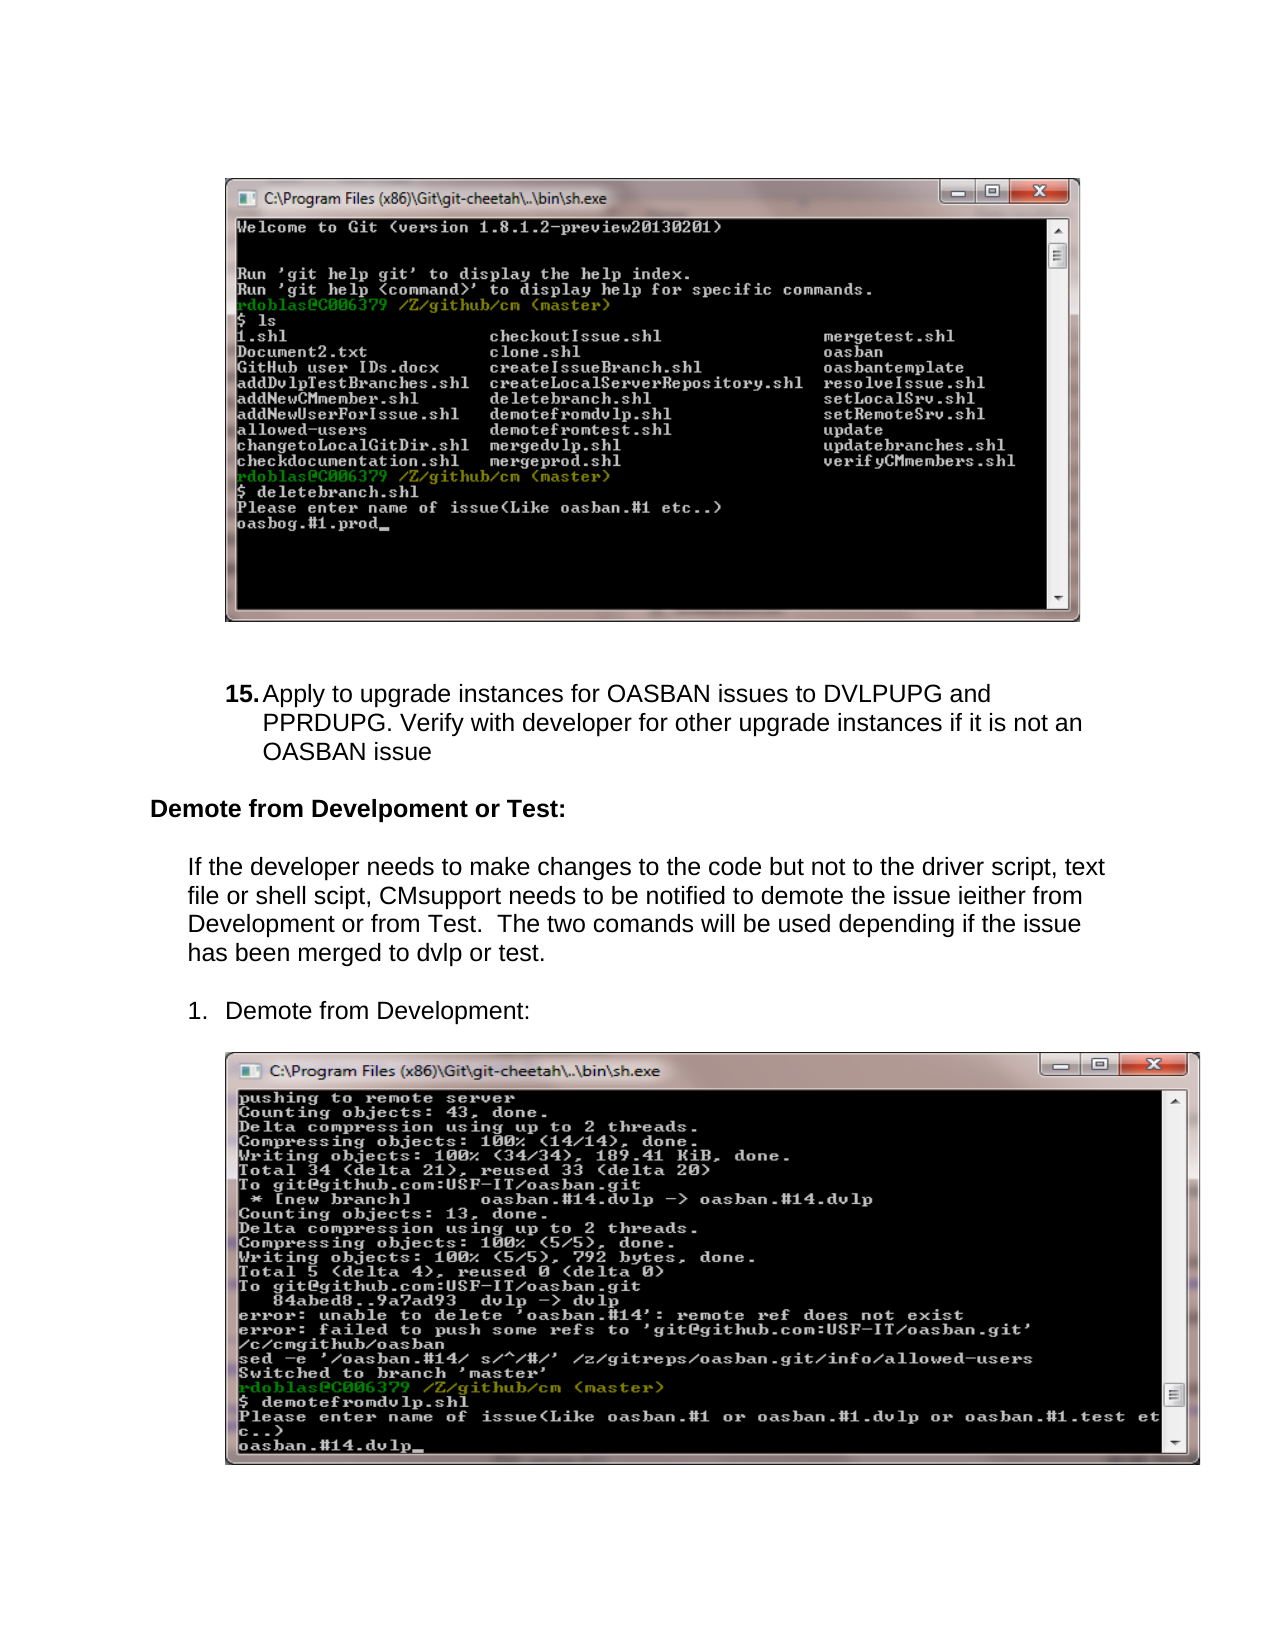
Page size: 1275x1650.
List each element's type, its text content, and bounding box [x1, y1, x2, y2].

text If the developer needs to make changes to the code but not to the driver script, text file or shell scipt, CMsupport needs to be notified to demote the issue ieither from Development or from Test. The two comands will be used depending if the issue has been merged to dvlp or test. [187, 852, 1125, 967]
picture [225, 1052, 1200, 1465]
list Apply to upgrade instances for OASBAN issues to DVLPUPG and PPRDUPG. Verify with developer for other upgrade instances if it is not an OASBAN issue [225, 679, 1125, 766]
list Demote from Development: [187, 996, 1125, 1024]
text Demote from Develpoment or Test: [150, 794, 1125, 823]
picture [225, 178, 1081, 622]
